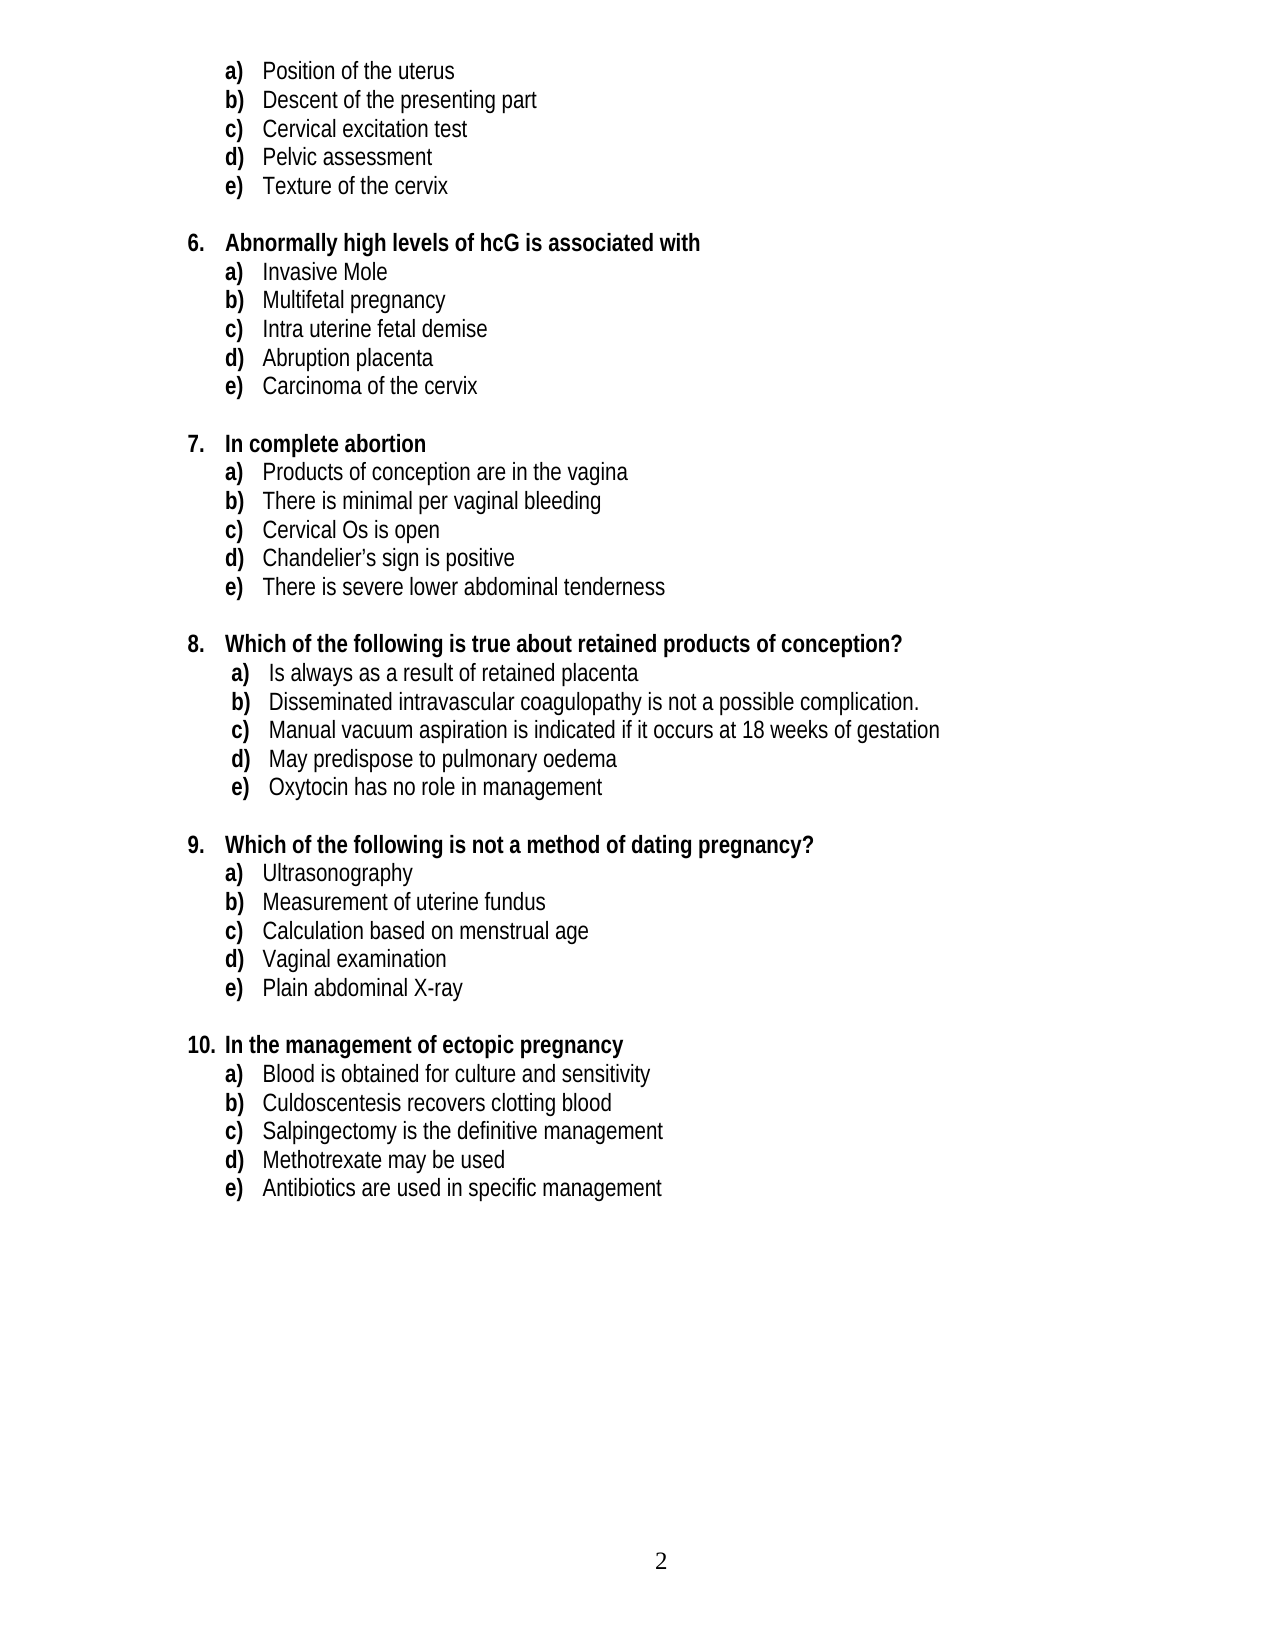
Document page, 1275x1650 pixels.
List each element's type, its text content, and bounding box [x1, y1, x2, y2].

list Texture of the cervix [225, 171, 1134, 199]
list Salpingectomy is the definitive management [225, 1116, 1134, 1145]
list Descent of the presenting part [225, 85, 1134, 113]
list Antibiotics are used in specific management [225, 1173, 1134, 1202]
list Invasive Mole [225, 257, 1134, 285]
list Is always as a result of retained placenta [231, 658, 1134, 686]
list In complete abortion [187, 429, 1134, 457]
list Position of the uterus [225, 56, 1134, 85]
list Plain abdominal X-ray [225, 973, 1134, 1002]
list Intra uterine fetal demise [225, 314, 1134, 343]
list Cervical Os is open [225, 514, 1134, 543]
list Methotrexate may be used [225, 1145, 1134, 1173]
list Disseminated intravascular coagulopathy is not a possible complication. [231, 686, 1134, 715]
list Oxytocin has no role in management [231, 772, 1134, 801]
list In the management of ectopic pregnancy [187, 1030, 1134, 1059]
list Culdoscentesis recovers clotting blood [225, 1087, 1134, 1116]
list Blood is obtained for culture and sensitivity [225, 1059, 1134, 1087]
list Abruption placenta [225, 343, 1134, 371]
list Which of the following is not a method of dating pregnancy? [187, 830, 1134, 858]
list Calculation based on menstrual age [225, 916, 1134, 944]
list There is minimal per vaginal bleeding [225, 486, 1134, 514]
list Measurement of uterine fundus [225, 887, 1134, 916]
list Pelvic assessment [225, 142, 1134, 171]
list There is severe lower abdominal tenderness [225, 572, 1134, 601]
list Abnormally high levels of hcG is associated with [187, 228, 1134, 257]
list Ultrasonography [225, 858, 1134, 887]
list Carcinoma of the cervix [225, 371, 1134, 400]
list Manual vacuum aspiration is indicated if it occurs at 18 weeks of gestation [231, 715, 1134, 744]
list May predispose to pulmonary oedema [231, 744, 1134, 772]
list Chandelier’s sign is positive [225, 543, 1134, 572]
list Cervical excitation test [225, 113, 1134, 142]
list Which of the following is true about retained products of conception? [187, 629, 1134, 658]
list Vaginal examination [225, 944, 1134, 973]
list Multifetal pregnancy [225, 285, 1134, 314]
list Products of conception are in the vagina [225, 457, 1134, 486]
